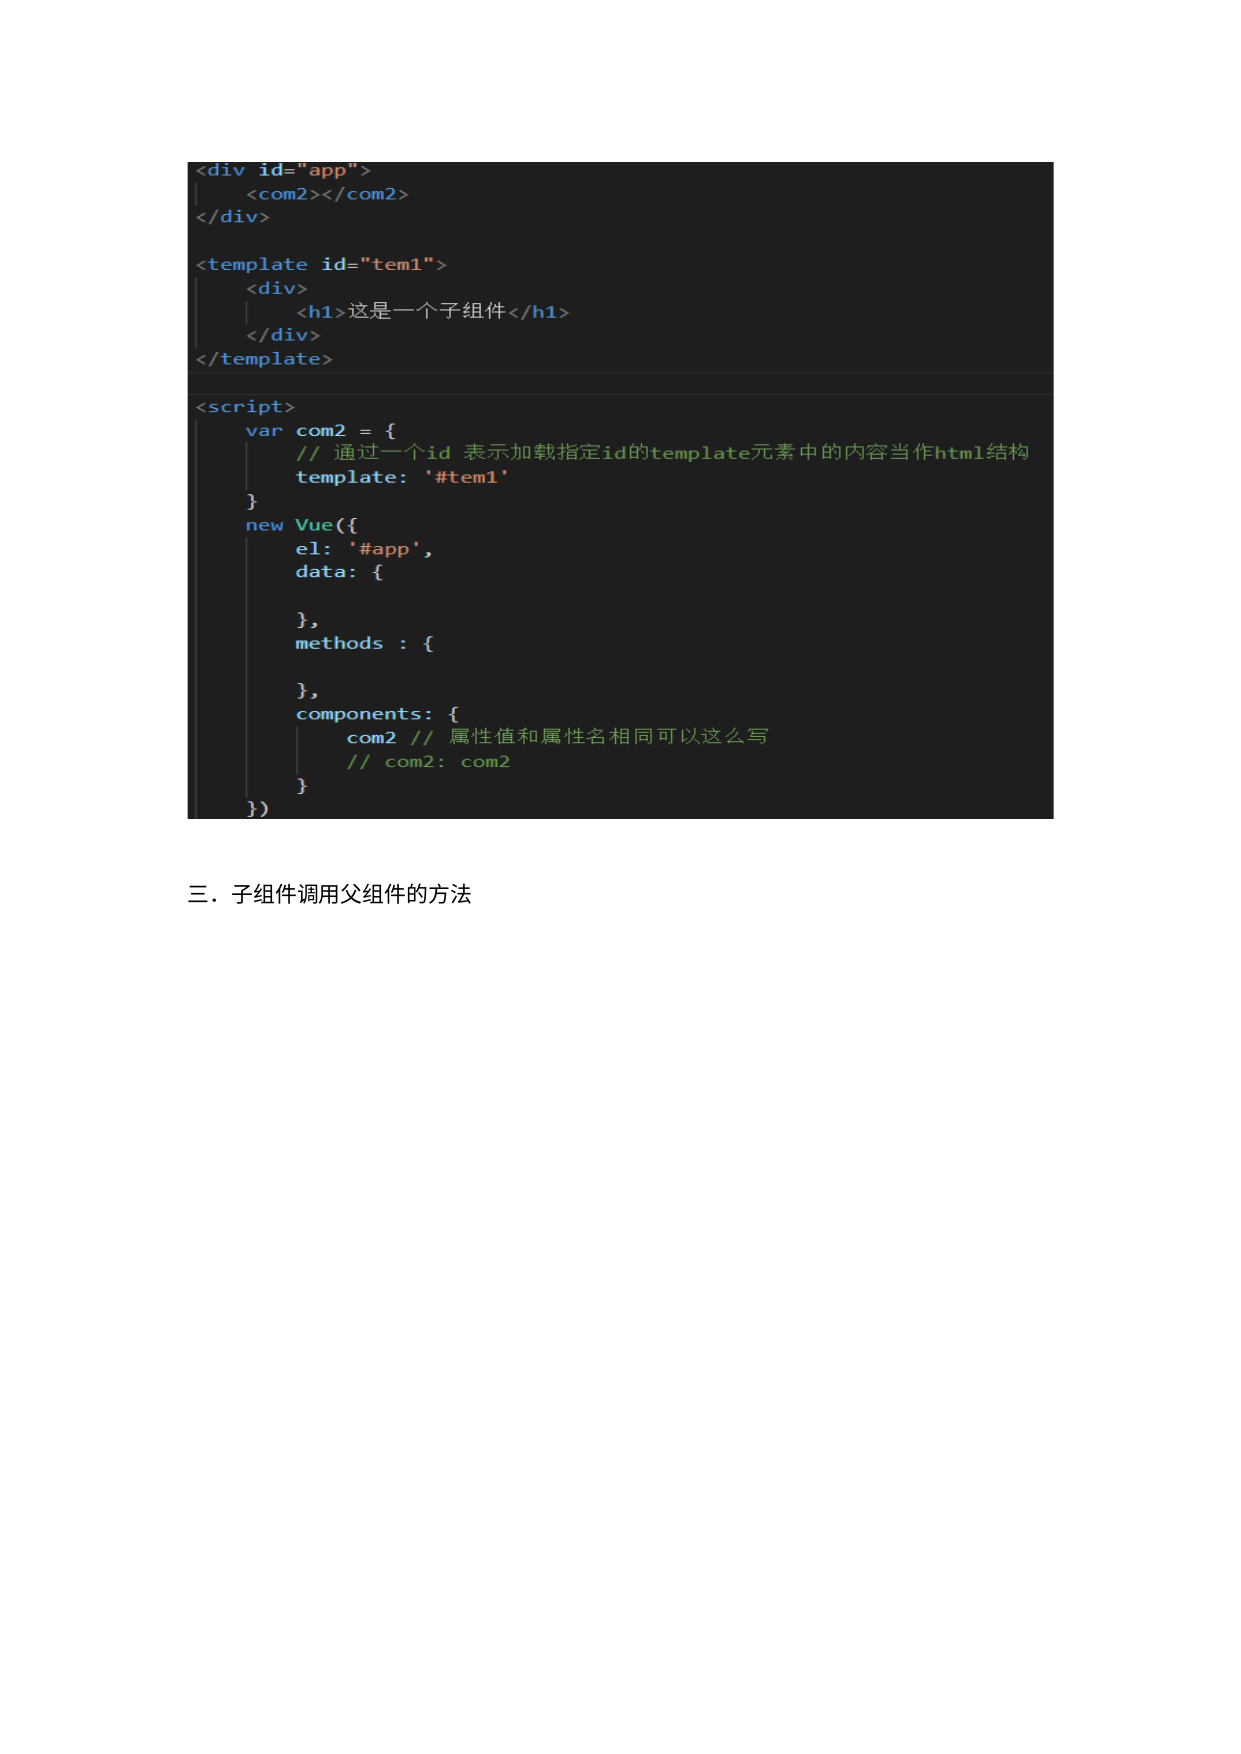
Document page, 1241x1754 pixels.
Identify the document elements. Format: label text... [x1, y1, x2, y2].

picture [187, 162, 1054, 819]
text 三．子组件调用父组件的方法 [187, 877, 1053, 909]
